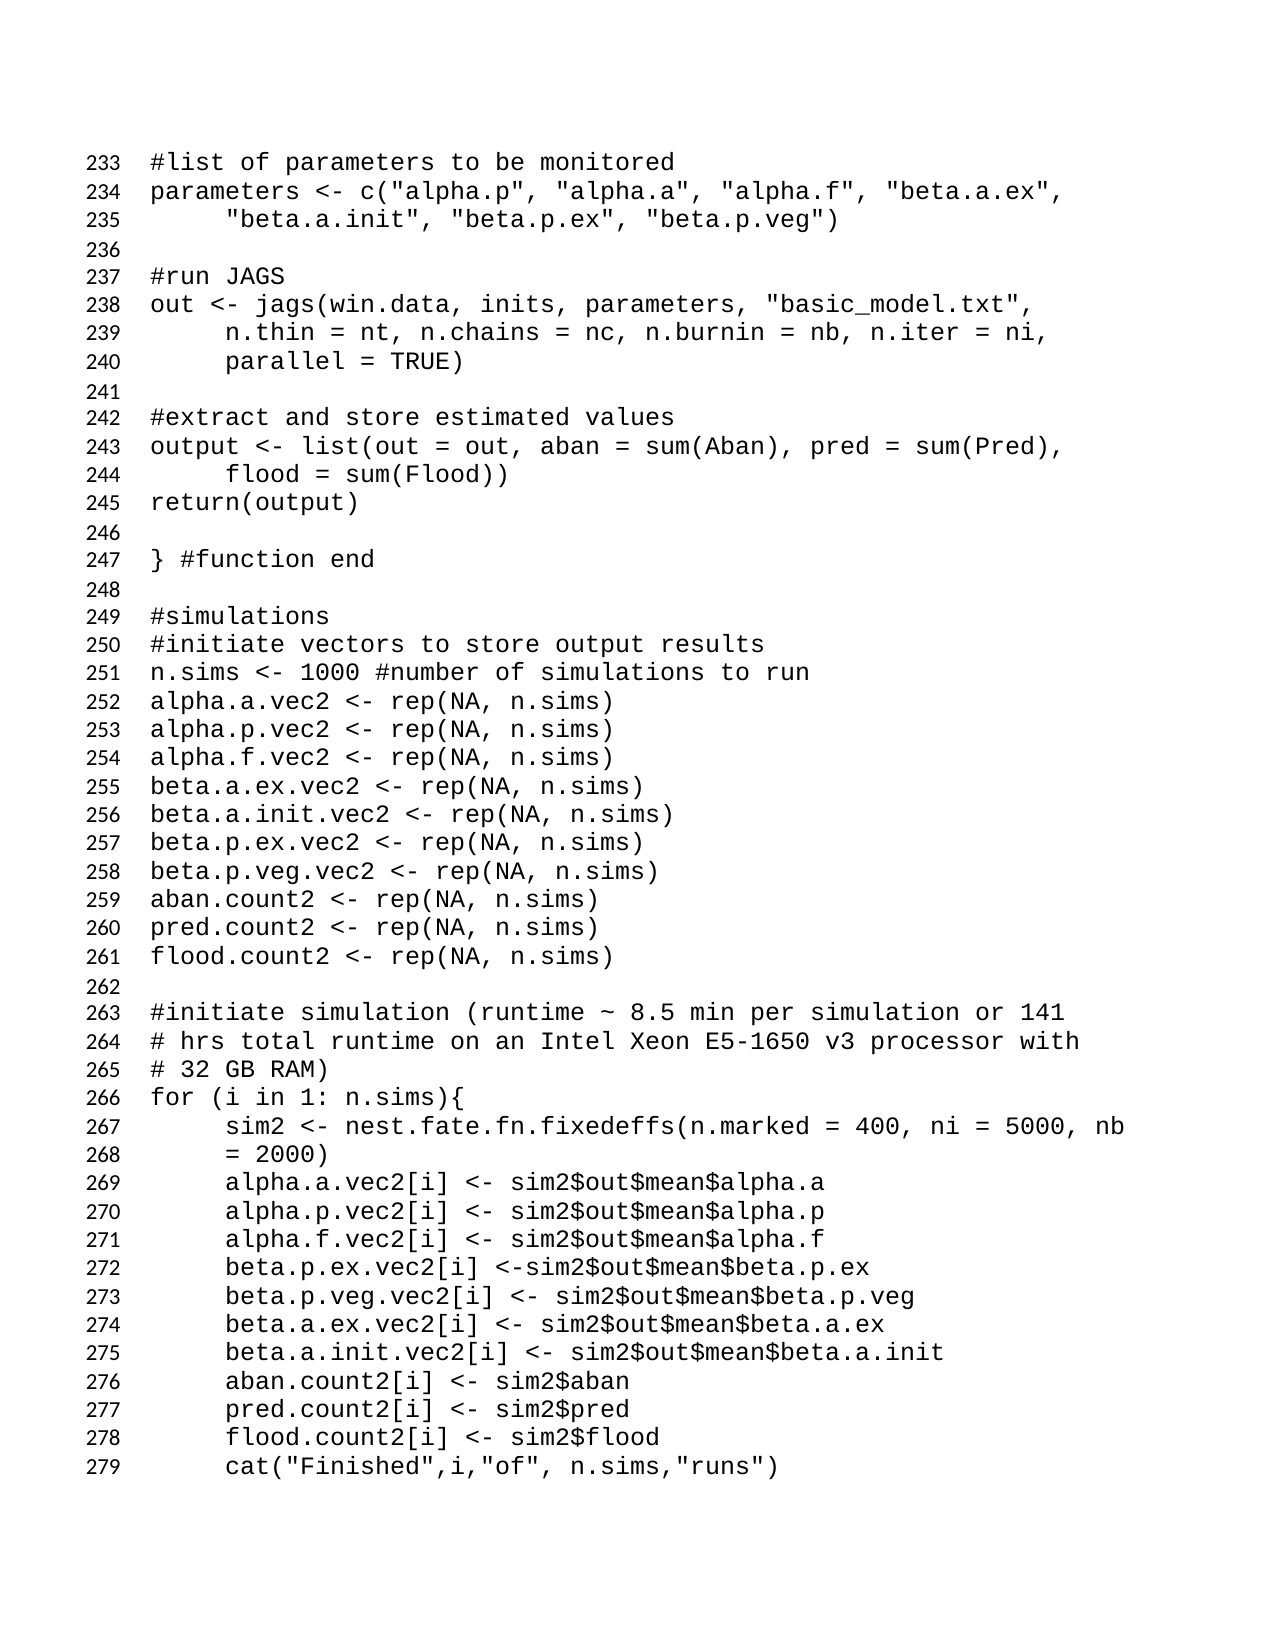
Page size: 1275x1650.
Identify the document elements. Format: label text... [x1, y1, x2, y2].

text } #function end [150, 547, 1125, 575]
text # hrs total runtime on an Intel Xeon E5-1650 v3 processor with [150, 1028, 1125, 1057]
text beta.a.ex.vec2 <- rep(NA, n.sims) [150, 773, 1125, 802]
text parameters <- c("alpha.p", "alpha.a", "alpha.f", "beta.a.ex", "beta.a.init", "beta.p.ex", "beta.p.veg") [150, 178, 1125, 235]
text alpha.p.vec2 <- rep(NA, n.sims) [150, 717, 1125, 745]
text beta.p.ex.vec2[i] <-sim2$out$mean$beta.p.ex [150, 1255, 1125, 1283]
text beta.p.veg.vec2[i] <- sim2$out$mean$beta.p.veg [150, 1283, 1125, 1312]
text alpha.p.vec2[i] <- sim2$out$mean$alpha.p [150, 1198, 1125, 1227]
text #extract and store estimated values [150, 405, 1125, 433]
text cat("Finished",i,"of", n.sims,"runs") [150, 1453, 1125, 1482]
text alpha.a.vec2 <- rep(NA, n.sims) [150, 688, 1125, 717]
text #simulations [150, 603, 1125, 632]
text alpha.f.vec2 <- rep(NA, n.sims) [150, 745, 1125, 773]
text beta.a.init.vec2 <- rep(NA, n.sims) [150, 802, 1125, 830]
text output <- list(out = out, aban = sum(Aban), pred = sum(Pred), flood = sum(Flood)) [150, 433, 1125, 490]
text #list of parameters to be monitored [150, 150, 1125, 178]
text aban.count2[i] <- sim2$aban [150, 1368, 1125, 1397]
text #run JAGS [150, 263, 1125, 292]
text pred.count2 <- rep(NA, n.sims) [150, 915, 1125, 943]
text beta.a.init.vec2[i] <- sim2$out$mean$beta.a.init [150, 1340, 1125, 1368]
text beta.p.veg.vec2 <- rep(NA, n.sims) [150, 858, 1125, 887]
text #initiate simulation (runtime ~ 8.5 min per simulation or 141 [150, 1000, 1125, 1028]
text flood.count2 <- rep(NA, n.sims) [150, 943, 1125, 972]
text pred.count2[i] <- sim2$pred [150, 1397, 1125, 1425]
text flood.count2[i] <- sim2$flood [150, 1425, 1125, 1453]
text beta.a.ex.vec2[i] <- sim2$out$mean$beta.a.ex [150, 1312, 1125, 1340]
text alpha.f.vec2[i] <- sim2$out$mean$alpha.f [150, 1227, 1125, 1255]
text # 32 GB RAM) [150, 1057, 1125, 1085]
text return(output) [150, 490, 1125, 518]
text #initiate vectors to store output results [150, 632, 1125, 660]
text beta.p.ex.vec2 <- rep(NA, n.sims) [150, 830, 1125, 858]
text out <- jags(win.data, inits, parameters, "basic_model.txt", n.thin = nt, n.chains = nc, n.burnin = nb, n.iter = ni, parallel = TRUE) [150, 292, 1125, 377]
text aban.count2 <- rep(NA, n.sims) [150, 887, 1125, 915]
text alpha.a.vec2[i] <- sim2$out$mean$alpha.a [150, 1170, 1125, 1198]
text for (i in 1: n.sims){ [150, 1085, 1125, 1113]
text n.sims <- 1000 #number of simulations to run [150, 660, 1125, 688]
text sim2 <- nest.fate.fn.fixedeffs(n.marked = 400, ni = 5000, nb = 2000) [150, 1113, 1125, 1170]
